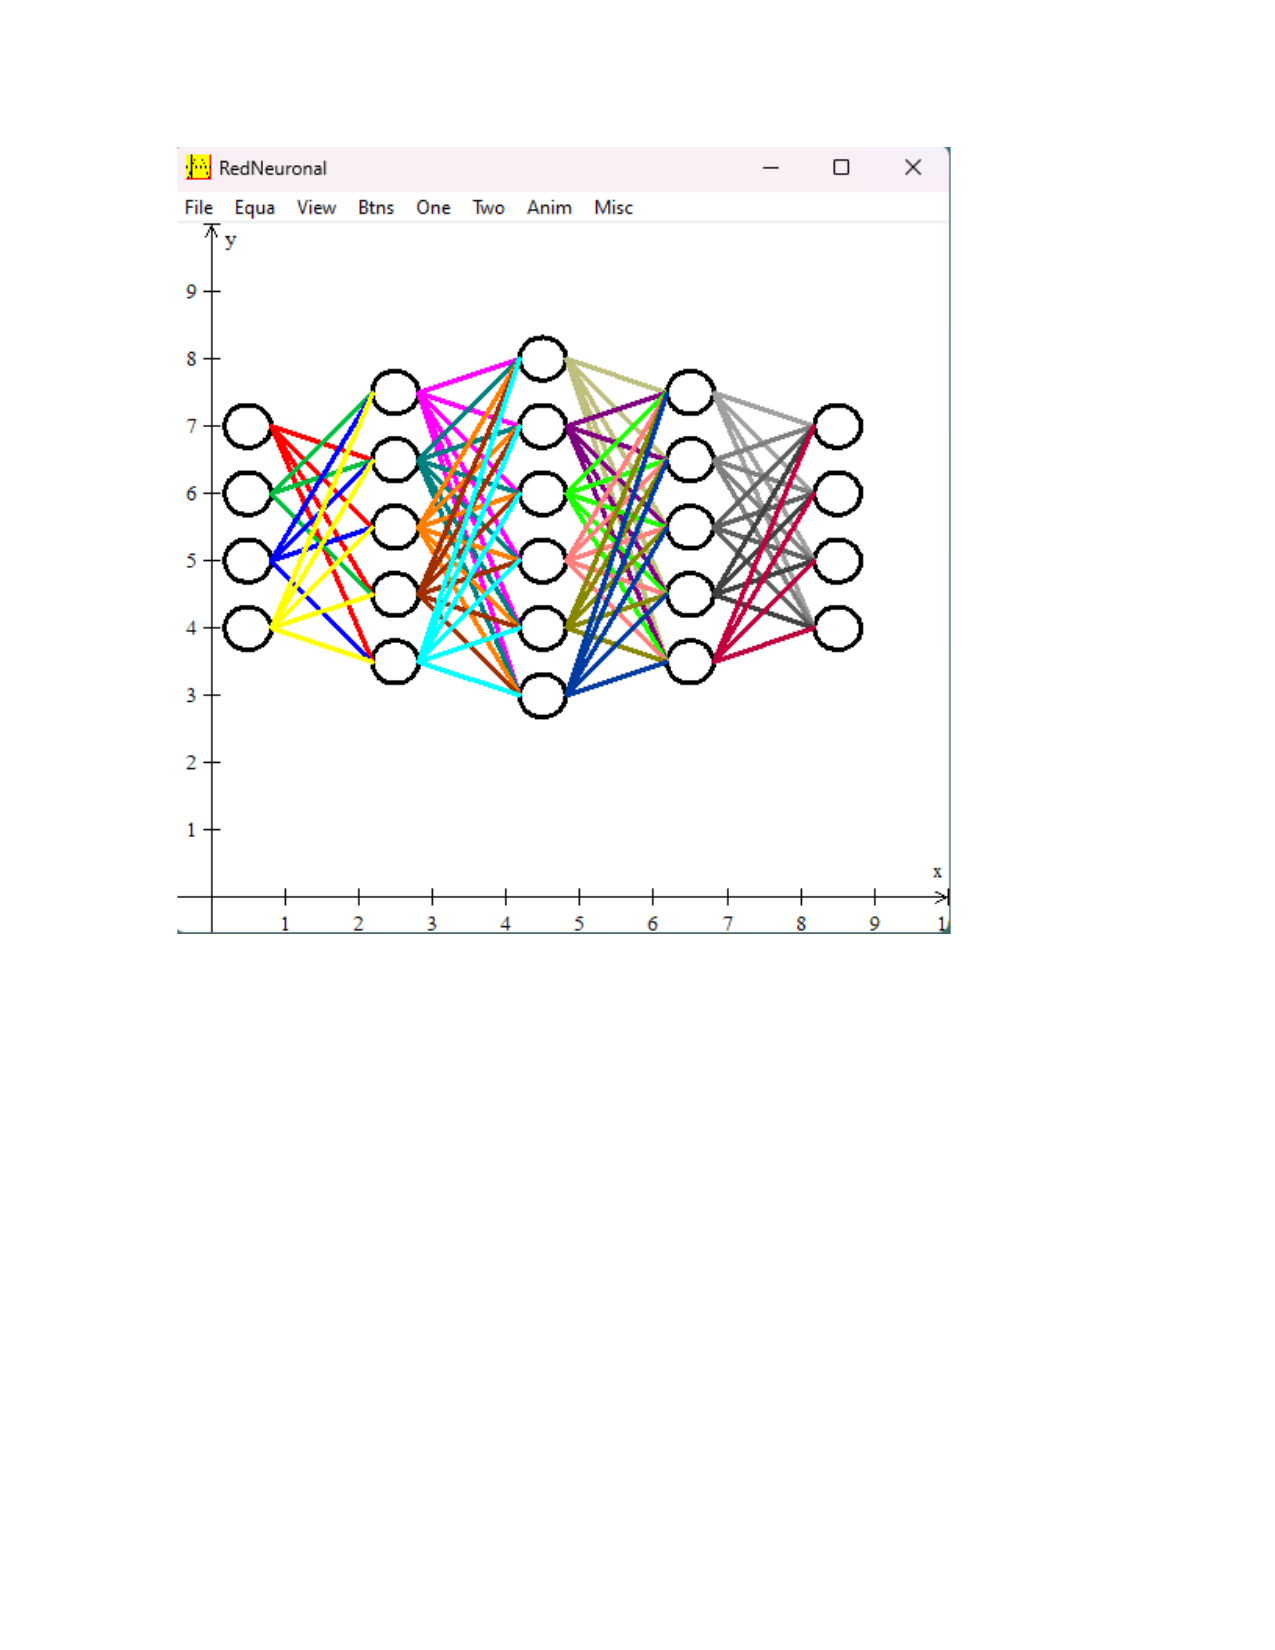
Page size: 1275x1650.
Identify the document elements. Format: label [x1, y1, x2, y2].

picture [177, 147, 951, 934]
